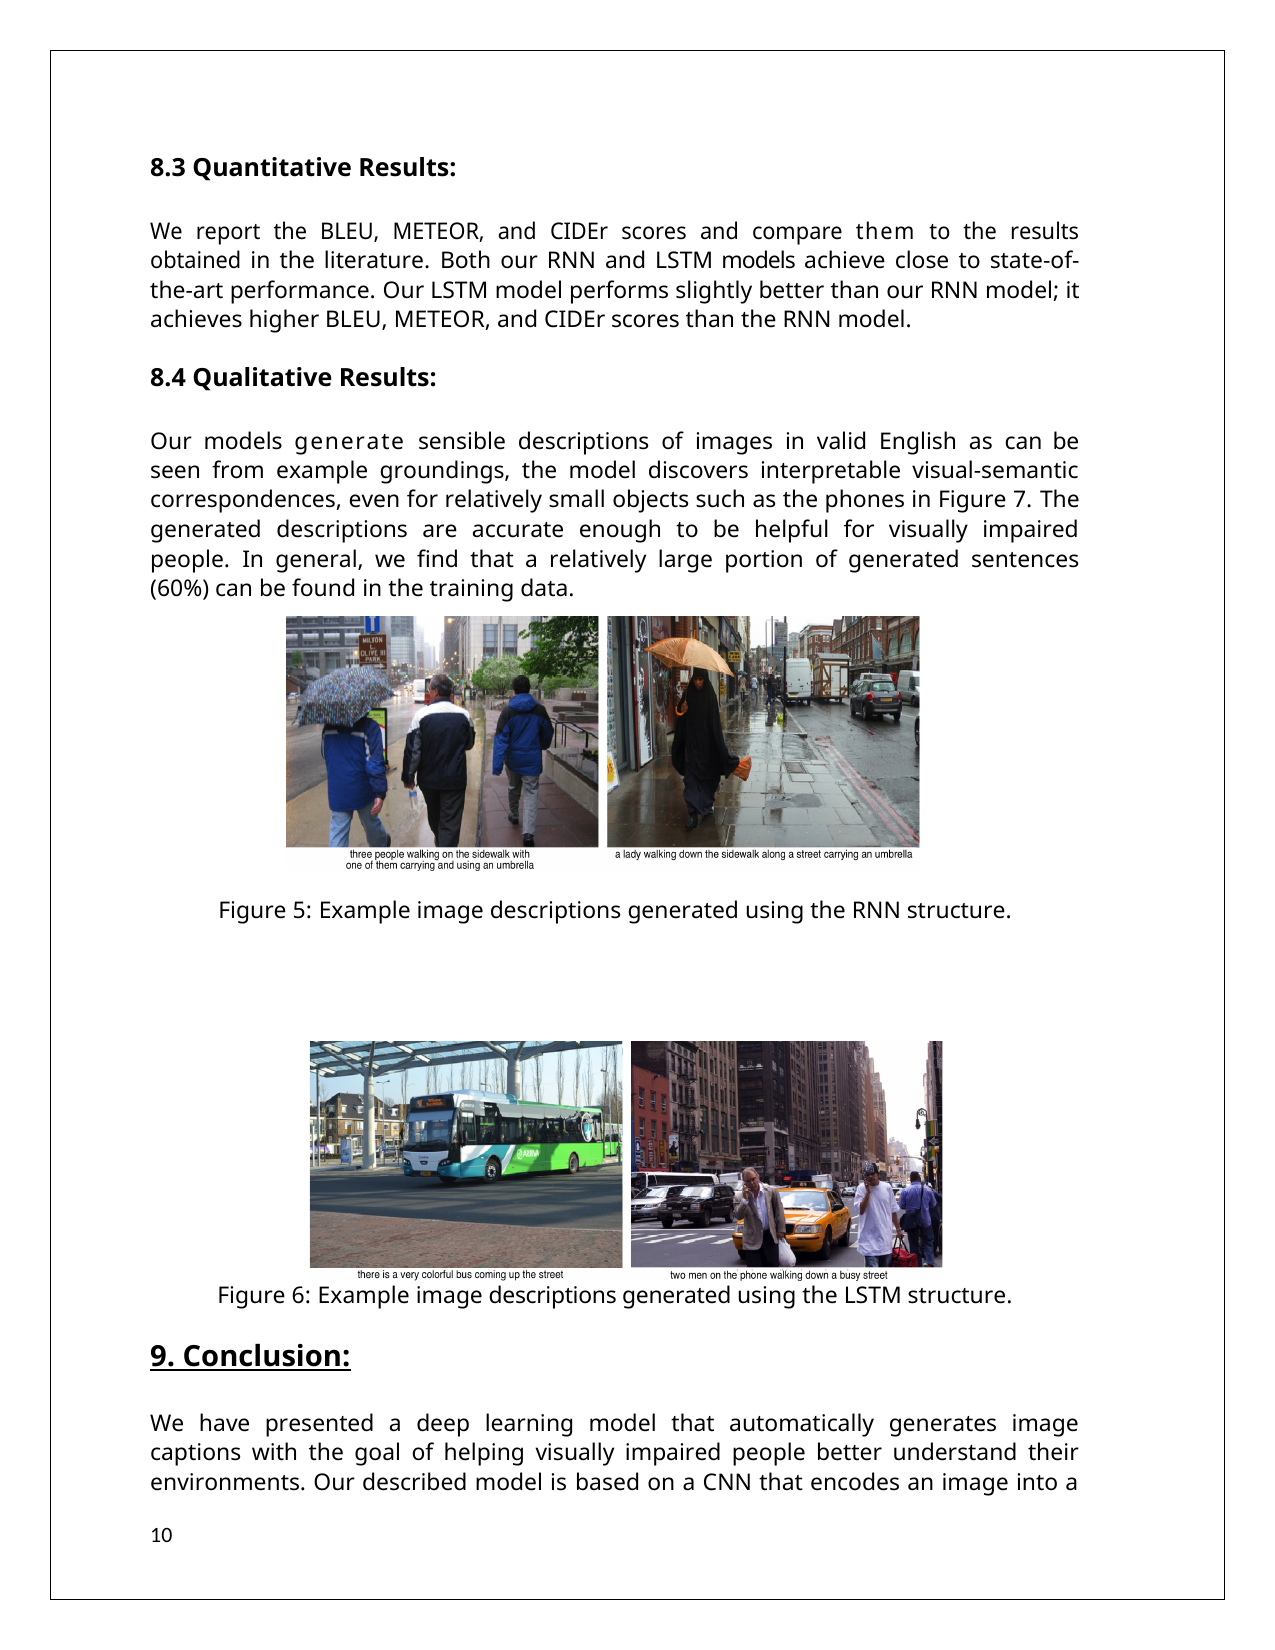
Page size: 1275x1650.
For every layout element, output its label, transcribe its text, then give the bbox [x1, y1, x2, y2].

text 8.4 Qualitative Results: [150, 359, 1125, 394]
text Our models generate sensible descriptions of images in valid English as can be seen from example groundings, the model discovers interpretable visual-semantic correspondences, even for relatively small objects such as the phones in Figure 7. The generated descriptions are accurate enough to be helpful for visually impaired people. In general, we find that a relatively large portion of generated sentences (60%) can be found in the training data. [150, 425, 1079, 603]
text We report the BLEU, METEOR, and CIDEr scores and compare them to the results obtained in the literature. Both our RNN and LSTM models achieve close to state-of-the-art performance. Our LSTM model performs slightly better than our RNN model; it achieves higher BLEU, METEOR, and CIDEr scores than the RNN model. [150, 216, 1079, 334]
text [150, 1408, 1079, 1497]
picture [286, 616, 920, 871]
text 9. Conclusion: [150, 1335, 1125, 1375]
picture [309, 1041, 943, 1281]
text 8.3 Quantitative Results: [150, 150, 1125, 184]
